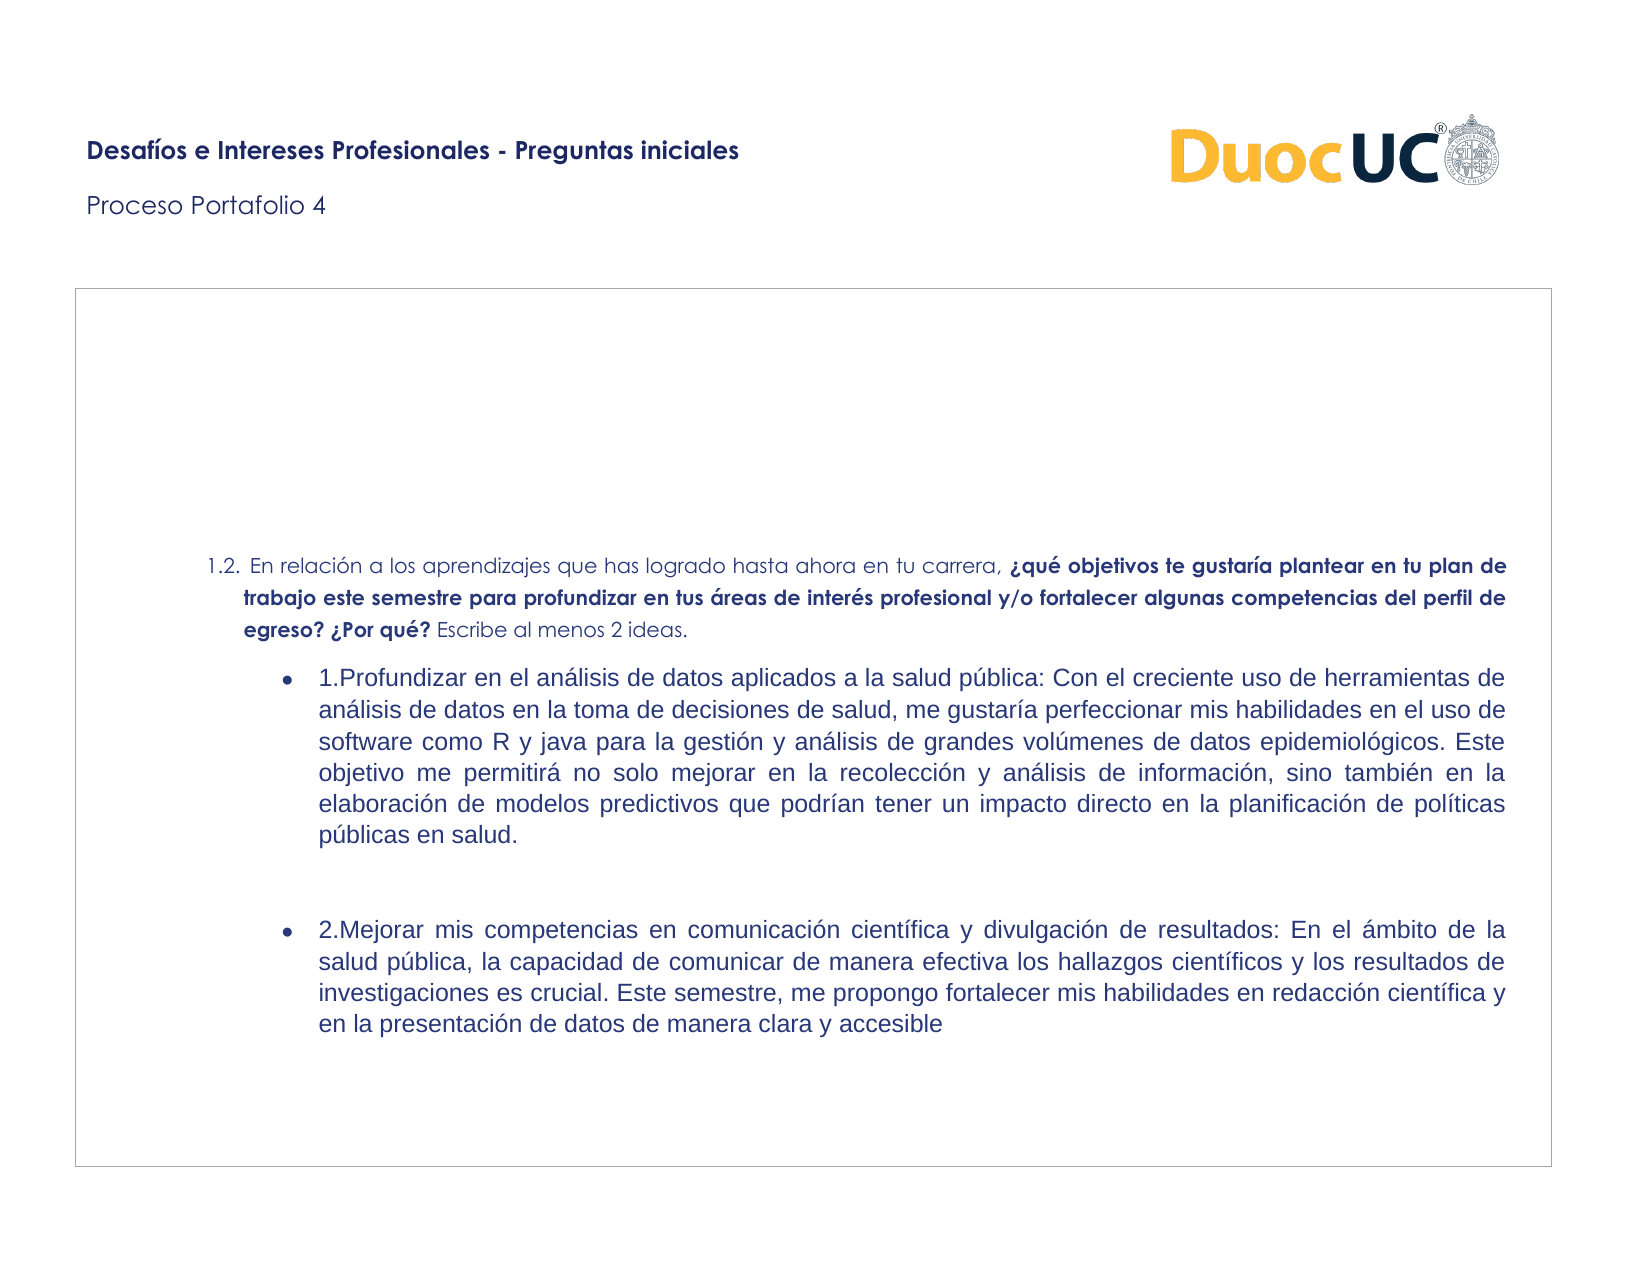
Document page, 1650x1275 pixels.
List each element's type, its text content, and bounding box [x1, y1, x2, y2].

picture [1171, 114, 1499, 185]
